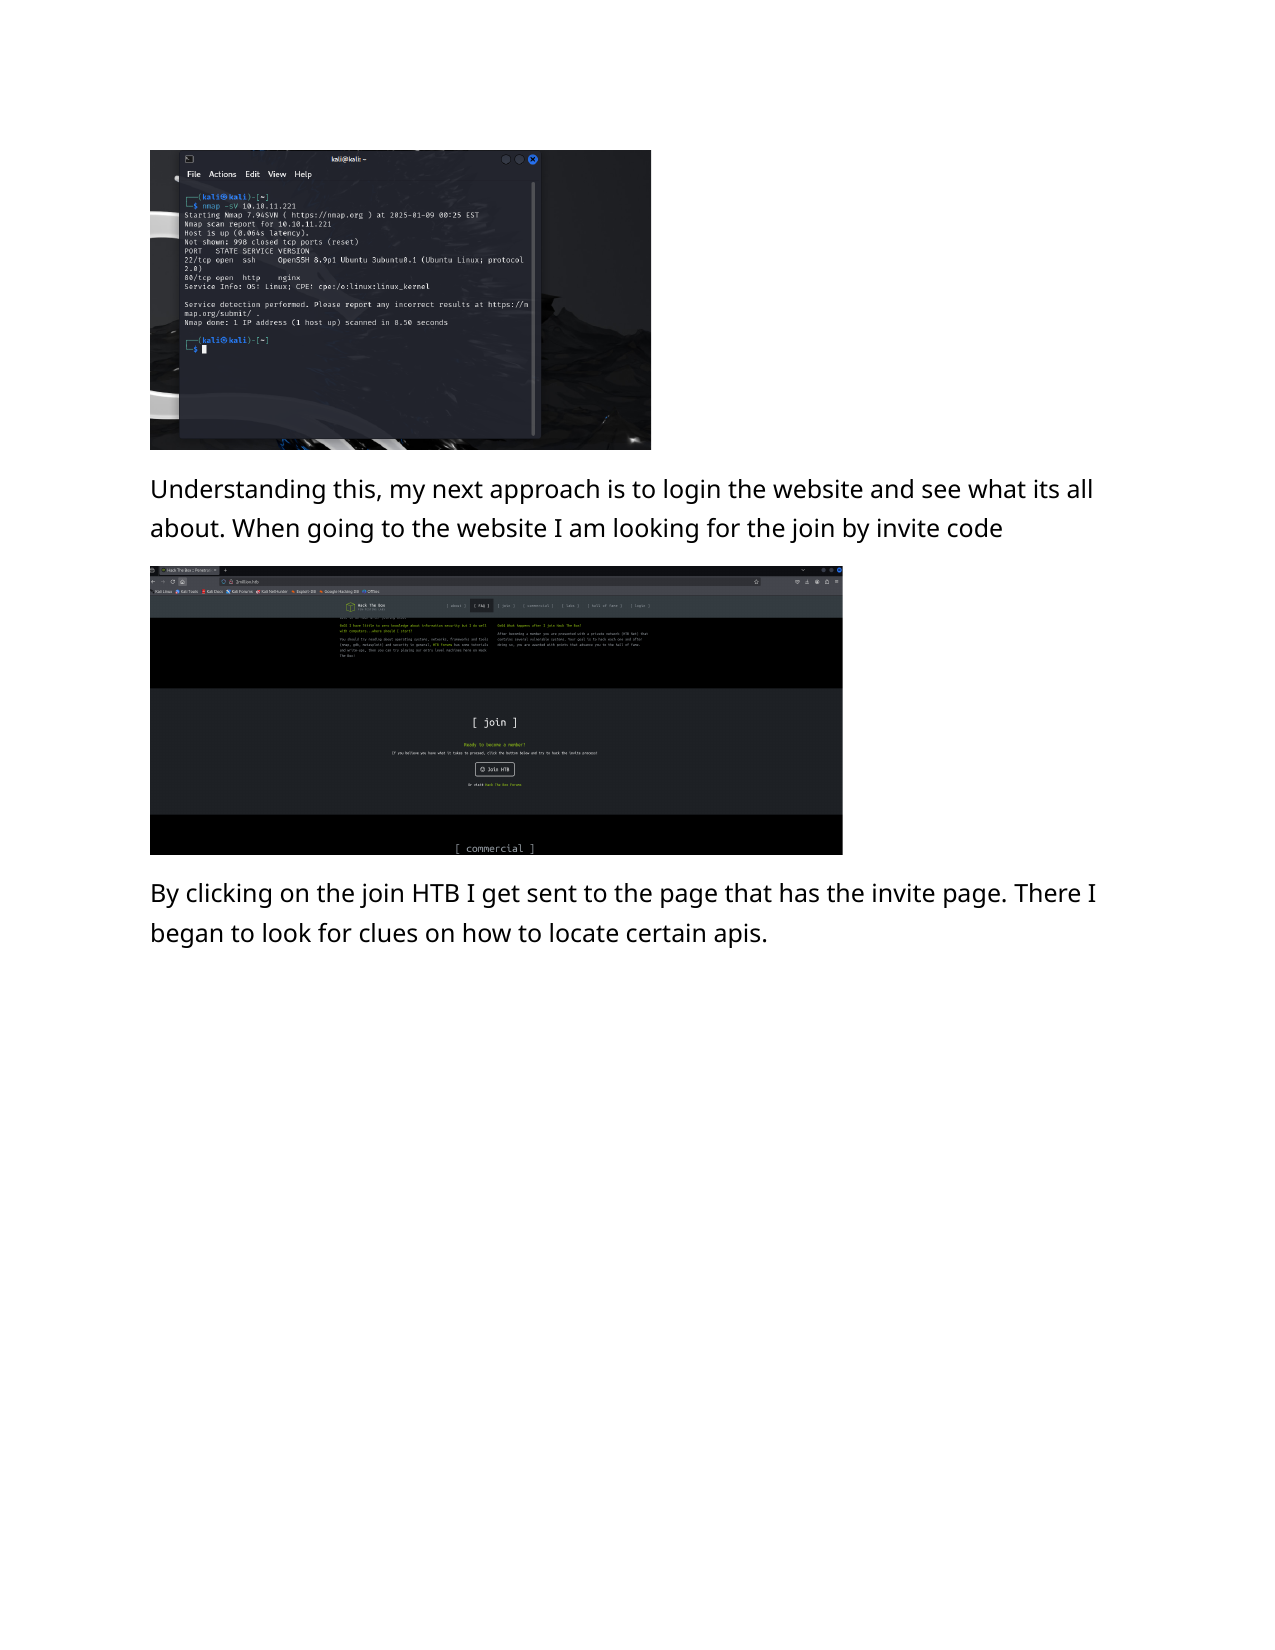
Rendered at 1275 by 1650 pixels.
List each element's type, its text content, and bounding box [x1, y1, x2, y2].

picture [150, 566, 843, 855]
text By clicking on the join HTB I get sent to the page that has the invite page. There I began to look for clues on how to locate certain apis. [150, 876, 1125, 949]
picture [150, 150, 652, 450]
text Understanding this, my next approach is to login the website and see what its all about. When going to the website I am looking for the join by invite code [150, 472, 1125, 545]
